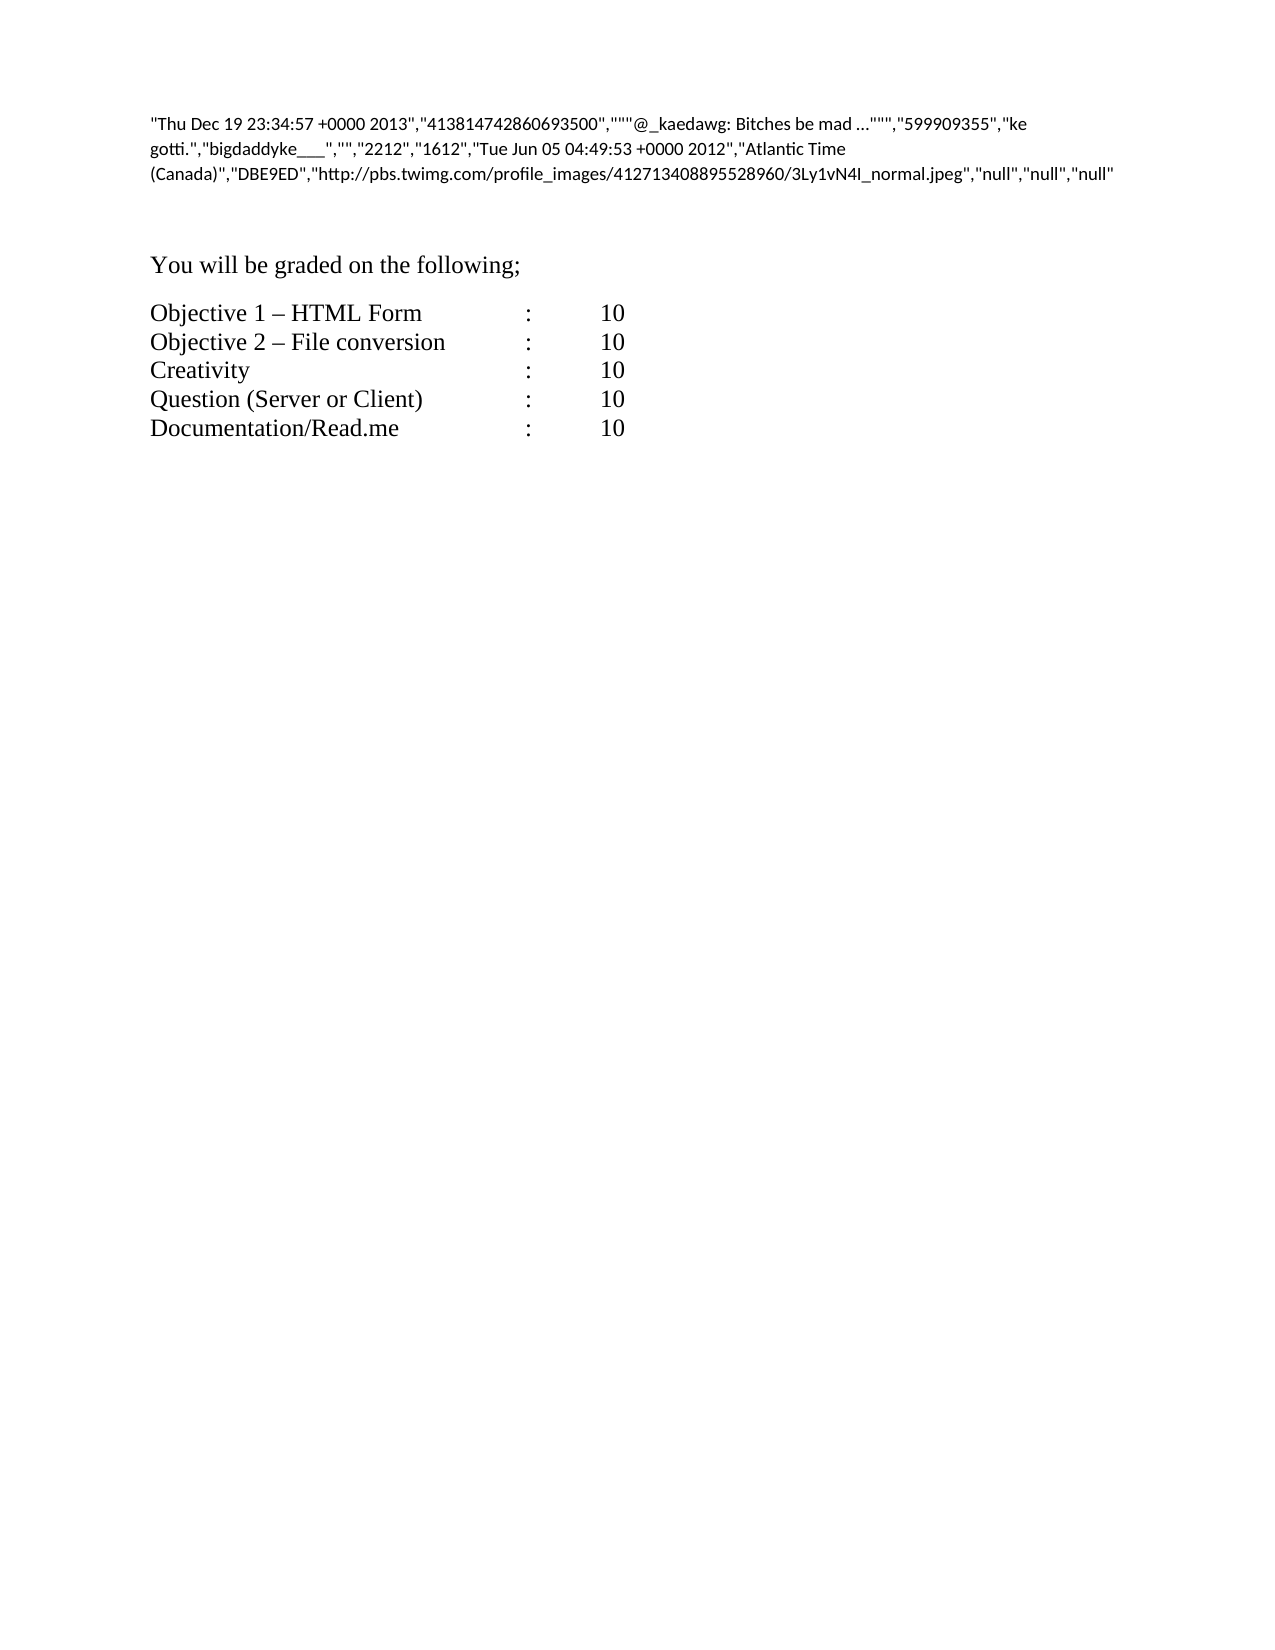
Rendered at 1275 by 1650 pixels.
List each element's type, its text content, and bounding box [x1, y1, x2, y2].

text Objective 1 – HTML Form : 10 [150, 298, 1125, 327]
text Documentation/Read.me : 10 [150, 413, 1125, 442]
text Question (Server or Client) : 10 [150, 384, 1125, 413]
text Objective 2 – File conversion : 10 [150, 327, 1125, 355]
text You will be graded on the following; [150, 250, 1125, 279]
text Creativity : 10 [150, 355, 1125, 384]
text "Thu Dec 19 23:34:57 +0000 2013","413814742860693500","""@_kaedawg: Bitches be mad …""","599909355","ke gotti.","bigdaddyke___","","2212","1612","Tue Jun 05 04:49:53 +0000 2012","Atlantic Time (Canada)","DBE9ED","http://pbs.twimg.com/profile_images/412713408895528960/3Ly1vN4I_normal.jpeg","null","null","null" [150, 112, 1125, 185]
